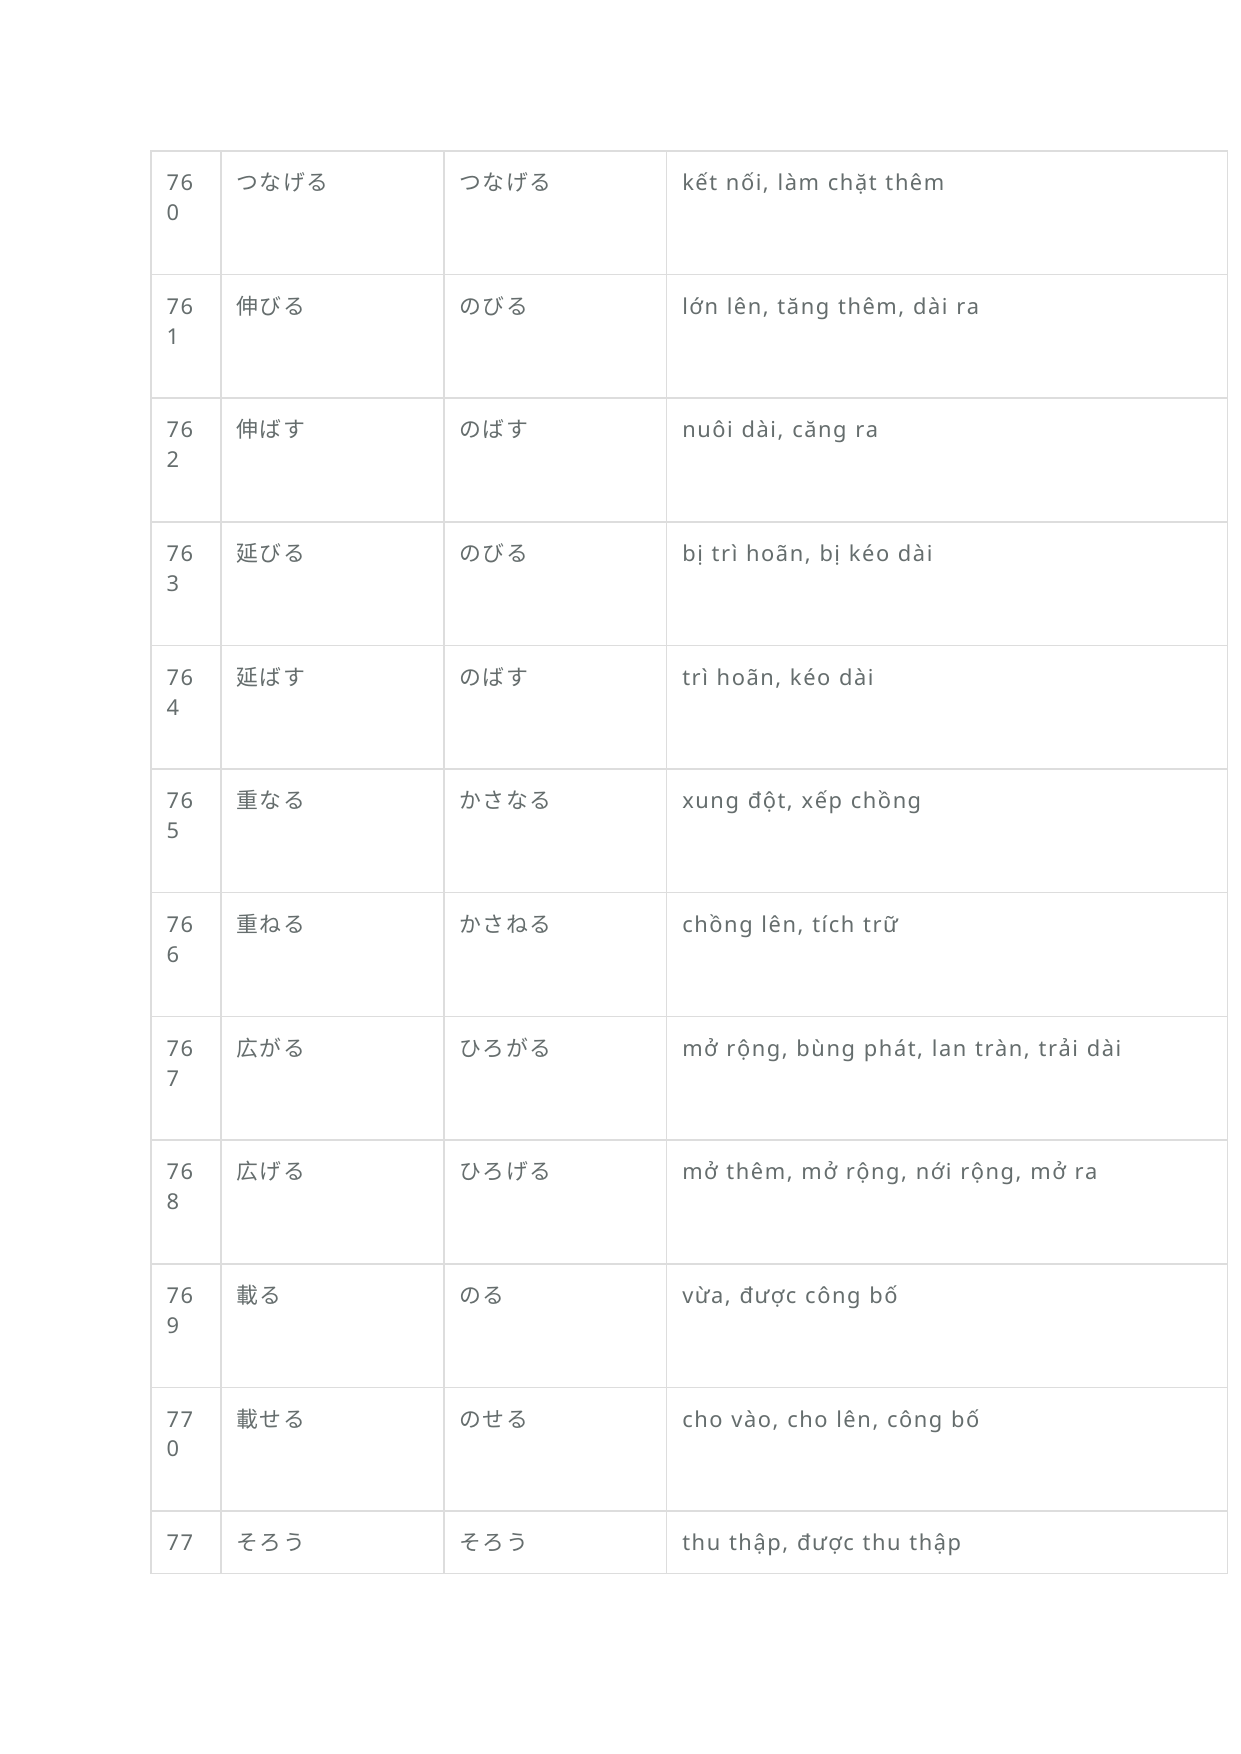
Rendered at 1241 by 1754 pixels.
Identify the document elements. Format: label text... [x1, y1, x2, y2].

table_cell のびる [445, 523, 666, 644]
table_cell 延びる [222, 523, 443, 644]
table_cell 延ばす [222, 646, 443, 768]
table_cell 768 [152, 1141, 220, 1263]
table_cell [667, 1512, 1227, 1573]
table_cell 伸ばす [222, 399, 443, 521]
table_cell 伸びる [222, 275, 443, 397]
table_cell のばす [445, 399, 666, 521]
table_cell chồng lên, tích trữ [667, 893, 1227, 1016]
table_cell かさねる [445, 893, 666, 1016]
table_cell 重なる [222, 770, 443, 892]
table_cell 765 [152, 770, 220, 892]
table_cell そろう [222, 1512, 443, 1573]
table_cell ひろげる [445, 1141, 666, 1263]
table_cell 761 [152, 275, 220, 397]
table_cell つなげる [222, 152, 443, 274]
table_cell 広がる [222, 1017, 443, 1139]
table_cell kết nối, làm chặt thêm [667, 152, 1227, 274]
table_cell 770 [152, 1388, 220, 1510]
table_cell 766 [152, 893, 220, 1016]
table_cell ひろがる [445, 1017, 666, 1139]
table_cell 767 [152, 1017, 220, 1139]
table_cell つなげる [445, 152, 666, 274]
table_cell trì hoãn, kéo dài [667, 646, 1227, 768]
table_cell 771 [152, 1512, 220, 1573]
table_cell 載る [222, 1265, 443, 1386]
table_cell のばす [445, 646, 666, 768]
table_cell そろう [445, 1512, 666, 1573]
table_cell bị trì hoãn, bị kéo dài [667, 523, 1227, 644]
table_cell lớn lên, tăng thêm, dài ra [667, 275, 1227, 397]
table_cell のびる [445, 275, 666, 397]
table_cell 769 [152, 1265, 220, 1386]
table_cell 762 [152, 399, 220, 521]
table_cell 763 [152, 523, 220, 644]
table_cell mở rộng, bùng phát, lan tràn, trải dài [667, 1017, 1227, 1139]
table_cell nuôi dài, căng ra [667, 399, 1227, 521]
table_cell mở thêm, mở rộng, nới rộng, mở ra [667, 1141, 1227, 1263]
table_cell 760 [152, 152, 220, 274]
table_cell のる [445, 1265, 666, 1386]
table_cell 載せる [222, 1388, 443, 1510]
table_cell かさなる [445, 770, 666, 892]
table_cell 広げる [222, 1141, 443, 1263]
table_cell 重ねる [222, 893, 443, 1016]
table_cell 764 [152, 646, 220, 768]
table_cell cho vào, cho lên, công bố [667, 1388, 1227, 1510]
table_cell vừa, được công bố [667, 1265, 1227, 1386]
table_cell xung đột, xếp chồng [667, 770, 1227, 892]
table_cell のせる [445, 1388, 666, 1510]
